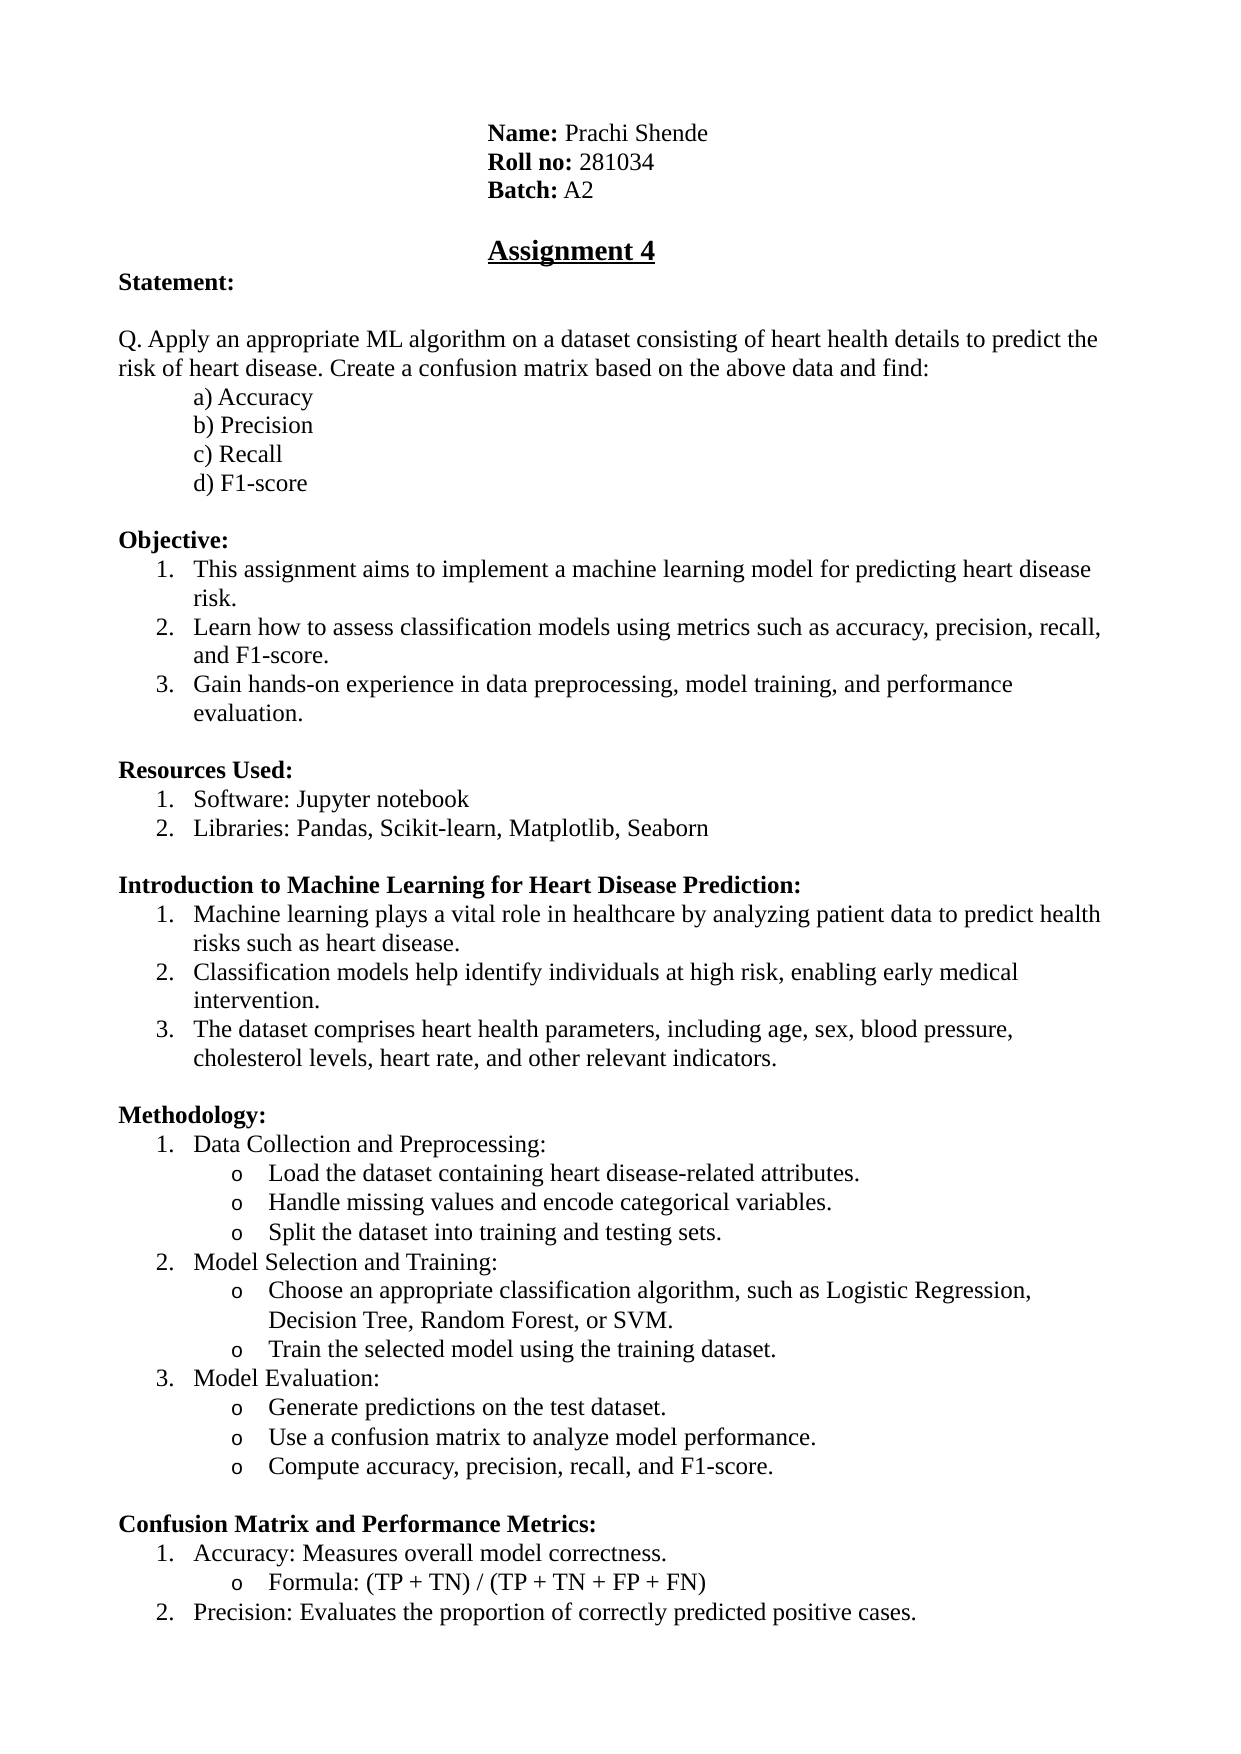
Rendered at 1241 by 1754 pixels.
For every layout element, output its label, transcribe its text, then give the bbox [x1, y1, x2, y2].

list Gain hands-on experience in data preprocessing, model training, and performance evaluation. [156, 669, 1122, 727]
list Train the selected model using the training dataset. [231, 1334, 1122, 1363]
list Learn how to assess classification models using metrics such as accuracy, precision, recall, and F1-score. [156, 612, 1122, 669]
list Generate predictions on the test dataset. [231, 1392, 1122, 1422]
text Confusion Matrix and Performance Metrics: [118, 1509, 1122, 1538]
text c) Recall [193, 439, 1122, 468]
list Classification models help identify individuals at high risk, enabling early medical intervention. [156, 957, 1122, 1014]
list Load the dataset containing heart disease-related attributes. [231, 1158, 1122, 1187]
list Use a confusion matrix to analyze model performance. [231, 1422, 1122, 1451]
list Compute accuracy, precision, recall, and F1-score. [231, 1451, 1122, 1481]
list Split the dataset into training and testing sets. [231, 1217, 1122, 1247]
list The dataset comprises heart health parameters, including age, sex, blood pressure, cholesterol levels, heart rate, and other relevant indicators. [156, 1014, 1122, 1072]
text Objective: [118, 525, 1122, 554]
text Introduction to Machine Learning for Heart Disease Prediction: [118, 870, 1122, 899]
list Software: Jupyter notebook [156, 784, 1122, 813]
list Model Evaluation: [156, 1363, 1122, 1392]
text Resources Used: [118, 755, 1122, 784]
list Accuracy: Measures overall model correctness. [156, 1538, 1122, 1567]
text a) Accuracy [193, 382, 1122, 410]
list Choose an appropriate classification algorithm, such as Logistic Regression, Decision Tree, Random Forest, or SVM. [231, 1275, 1122, 1334]
text Name: Prachi Shende [487, 118, 1122, 147]
text Methodology: [118, 1100, 1122, 1129]
list Libraries: Pandas, Scikit-learn, Matplotlib, Seaborn [156, 813, 1122, 842]
text Assignment 4 [487, 233, 1122, 267]
text Roll no: 281034 [487, 147, 1122, 176]
list Precision: Evaluates the proportion of correctly predicted positive cases. [156, 1597, 1122, 1625]
list Formula: (TP + TN) / (TP + TN + FP + FN) [231, 1567, 1122, 1597]
list Handle missing values and encode categorical variables. [231, 1187, 1122, 1217]
text d) F1-score [193, 468, 1122, 497]
list Data Collection and Preprocessing: [156, 1129, 1122, 1158]
text Batch: A2 [487, 176, 1122, 204]
list Model Selection and Training: [156, 1247, 1122, 1275]
text Statement: [118, 267, 1122, 295]
list Machine learning plays a vital role in healthcare by analyzing patient data to predict health risks such as heart disease. [156, 899, 1122, 957]
text b) Precision [193, 410, 1122, 439]
text Q. Apply an appropriate ML algorithm on a dataset consisting of heart health details to predict the risk of heart disease. Create a confusion matrix based on the above data and find: [118, 295, 1122, 382]
list This assignment aims to implement a machine learning model for predicting heart disease risk. [156, 554, 1122, 612]
